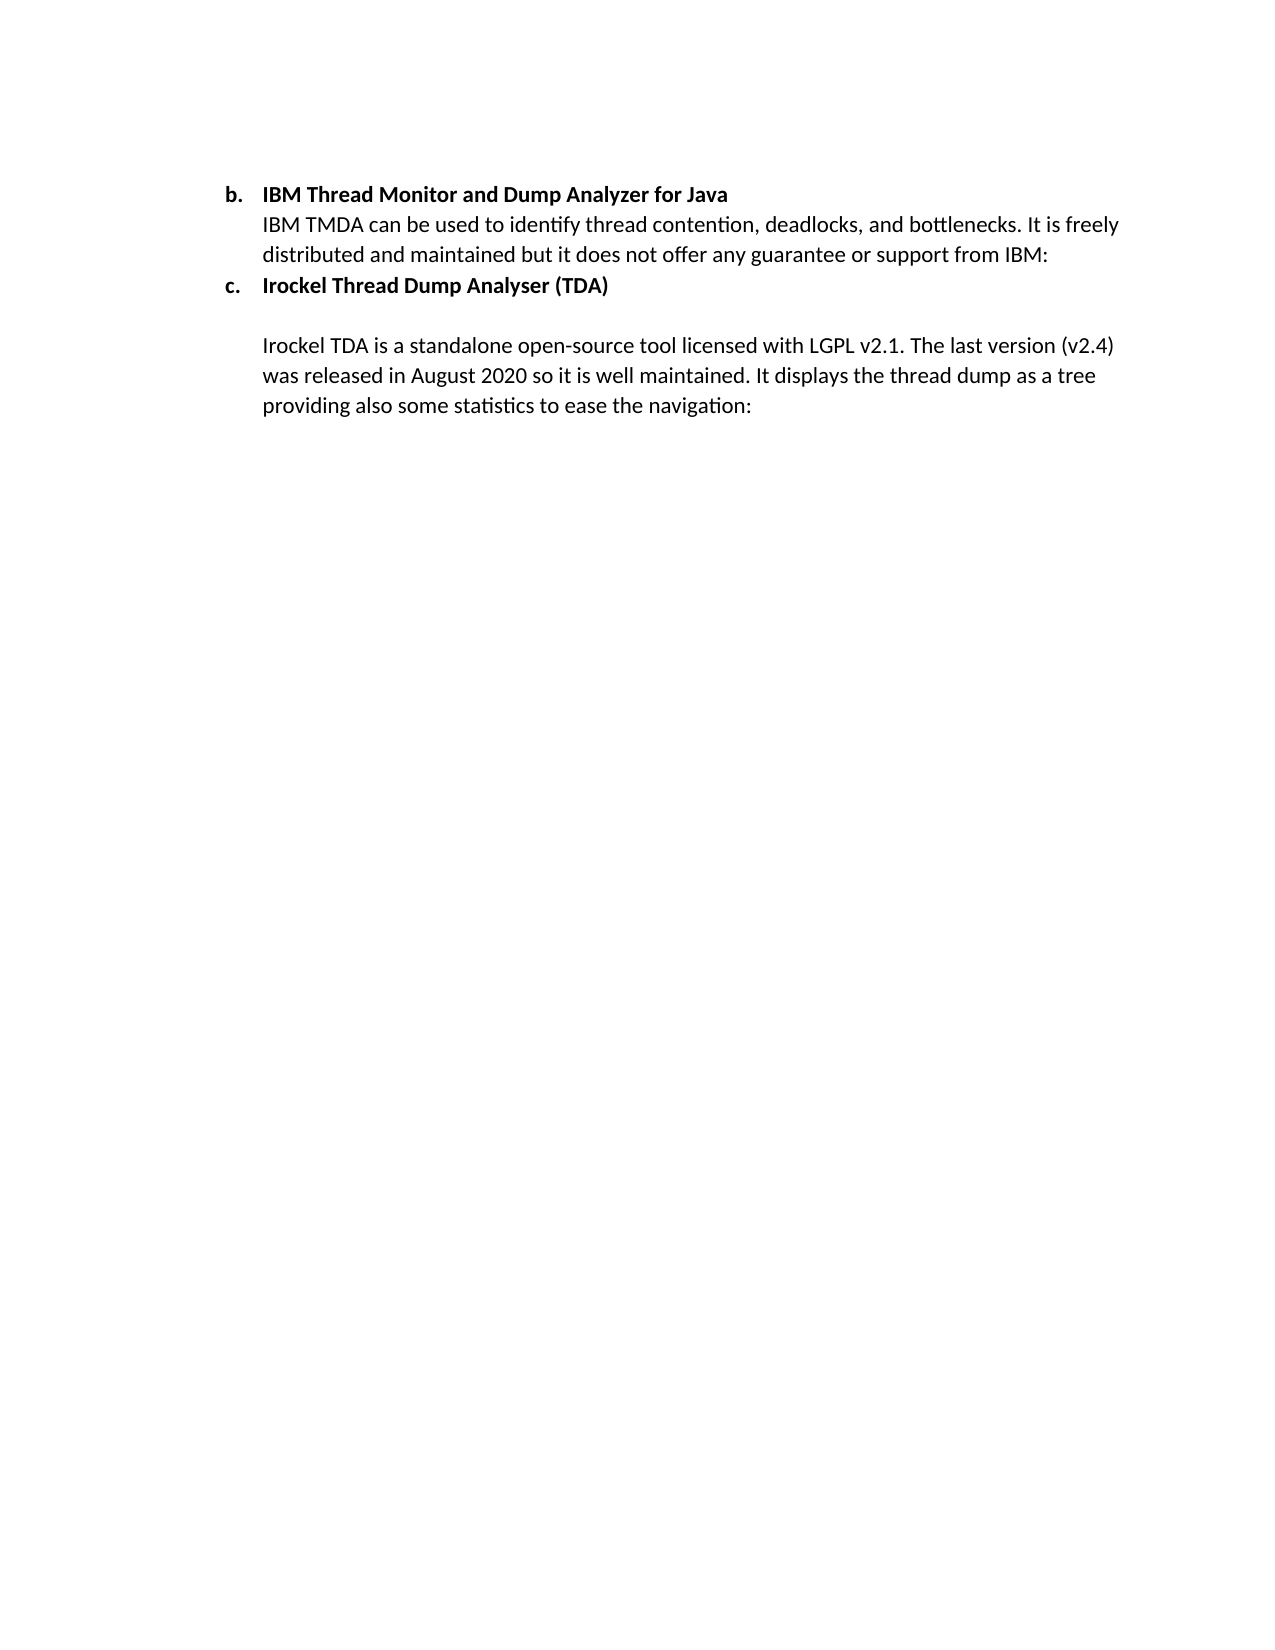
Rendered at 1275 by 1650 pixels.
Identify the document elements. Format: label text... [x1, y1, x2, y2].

list Irockel TDA is a standalone open-source tool licensed with LGPL v2.1. The last version (v2.4) was released in August 2020 so it is well maintained. It displays the thread dump as a tree providing also some statistics to ease the navigation: [262, 331, 1125, 420]
list IBM Thread Monitor and Dump Analyzer for Java [225, 180, 1125, 208]
list IBM TMDA can be used to identify thread contention, deadlocks, and bottlenecks. It is freely distributed and maintained but it does not offer any guarantee or support from IBM: [262, 210, 1125, 269]
list Irockel Thread Dump Analyser (TDA) [225, 271, 1125, 299]
